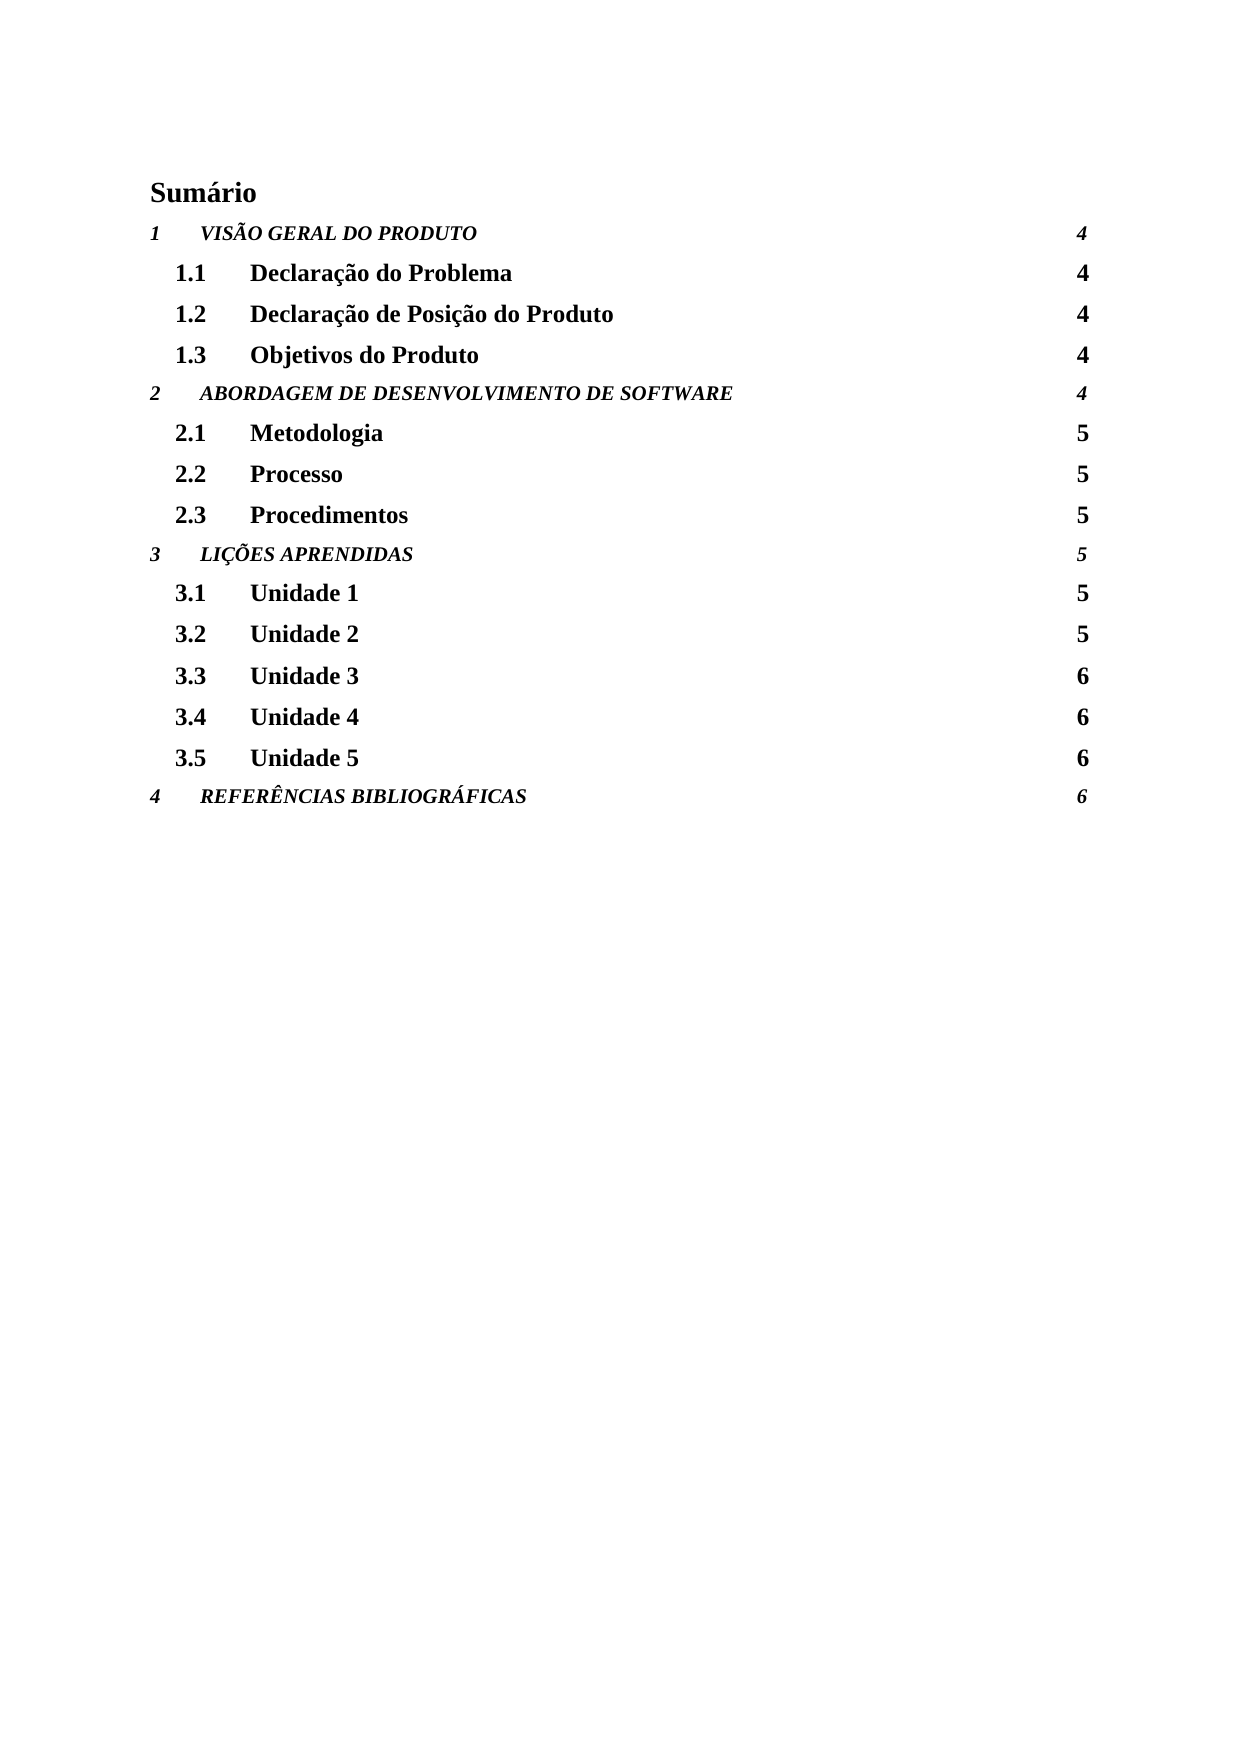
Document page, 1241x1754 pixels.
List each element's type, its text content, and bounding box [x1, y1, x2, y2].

text Sumário [150, 175, 1090, 208]
